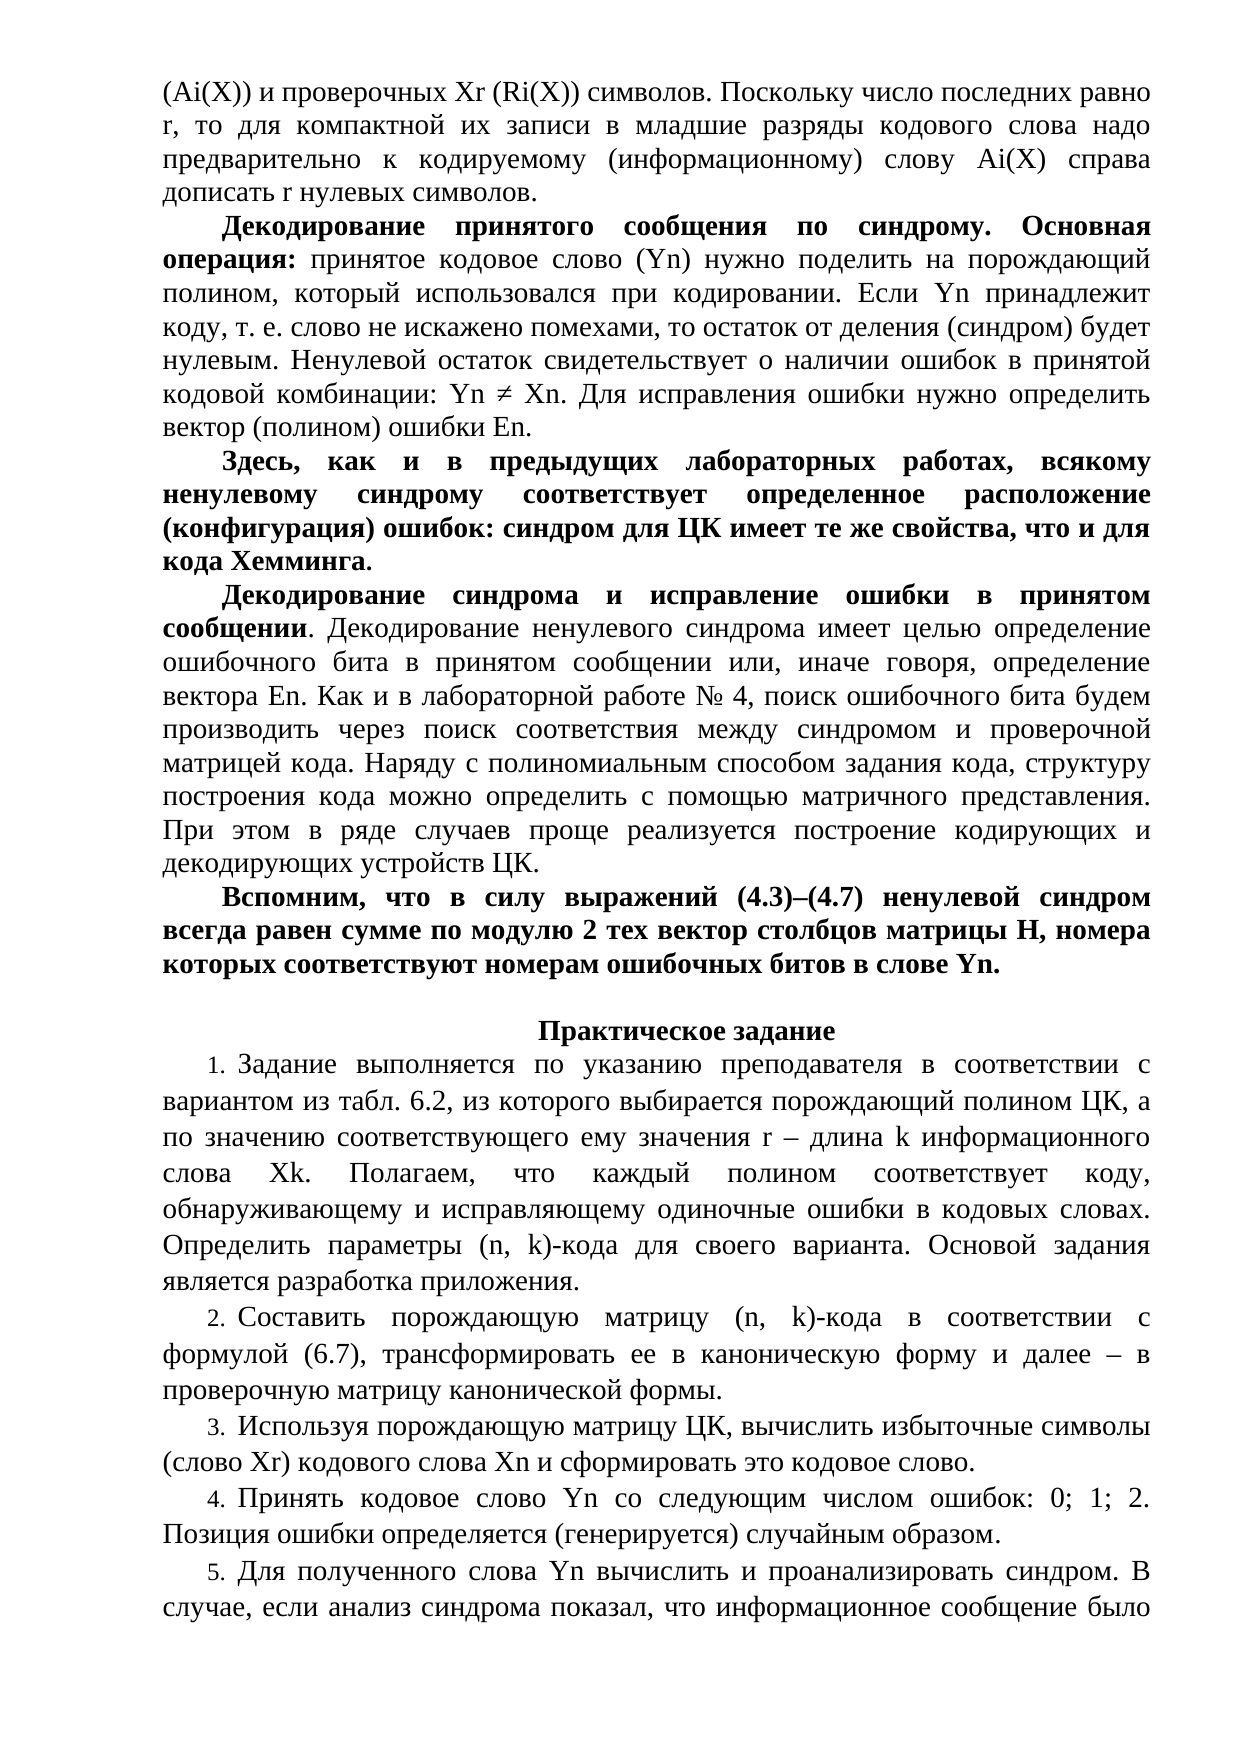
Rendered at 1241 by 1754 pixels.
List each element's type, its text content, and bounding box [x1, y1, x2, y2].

text Практическое задание [162, 1013, 1152, 1047]
list Используя порождающую матрицу ЦК, вычислить избыточные символы (слово Xr) кодового слова Xn и сформировать это кодовое слово. [162, 1408, 1152, 1478]
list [162, 1553, 1152, 1622]
list Задание выполняется по указанию преподавателя в соответствии с вариантом из табл. 6.2, из которого выбирается порождающий полином ЦК, а по значению соответствующего ему значения r – длина k информационного слова Xk. Полагаем, что каждый полином соответствует коду, обнаруживающему и исправляющему одиночные ошибки в кодовых словах. Определить параметры (n, k)-кода для своего варианта. Основой задания является разработка приложения. [162, 1047, 1152, 1297]
list Принять кодовое слово Yn со следующим числом ошибок: 0; 1; 2. Позиция ошибки определяется (генерируется) случайным образом. [162, 1480, 1152, 1550]
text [162, 74, 1152, 208]
text Декодирование принятого сообщения по синдрому. Основная операция: принятое кодовое слово (Yn) нужно поделить на порождающий полином, который использовался при кодировании. Если Yn принадлежит коду, т. е. слово не искажено помехами, то остаток от деления (синдром) будет нулевым. Ненулевой остаток свидетельствует о наличии ошибок в принятой кодовой комбинации: Yn ≠ Хn. Для исправления ошибки нужно определить вектор (полином) ошибки Еn. [162, 208, 1152, 443]
text Здесь, как и в предыдущих лабораторных работах, всякому ненулевому синдрому соответствует определенное расположение (конфигурация) ошибок: синдром для ЦК имеет те же свойства, что и для кода Хемминга. [162, 443, 1152, 577]
list Составить порождающую матрицу (n, k)-кода в соответствии с формулой (6.7), трансформировать ее в каноническую форму и далее – в проверочную матрицу канонической формы. [162, 1299, 1152, 1405]
text Декодирование синдрома и исправление ошибки в принятом сообщении. Декодирование ненулевого синдрома имеет целью определение ошибочного бита в принятом сообщении или, иначе говоря, определение вектора Еn. Как и в лабораторной работе № 4, поиск ошибочного бита будем производить через поиск соответствия между синдромом и проверочной матрицей кода. Наряду с полиномиальным способом задания кода, структуру построения кода можно определить с помощью матричного представления. При этом в ряде случаев проще реализуется построение кодирующих и декодирующих устройств ЦК. [162, 577, 1152, 879]
text Вспомним, что в силу выражений (4.3)–(4.7) ненулевой синдром всегда равен сумме по модулю 2 тех вектор столбцов матрицы Н, номера которых соответствуют номерам ошибочных битов в слове Yn. [162, 879, 1152, 979]
